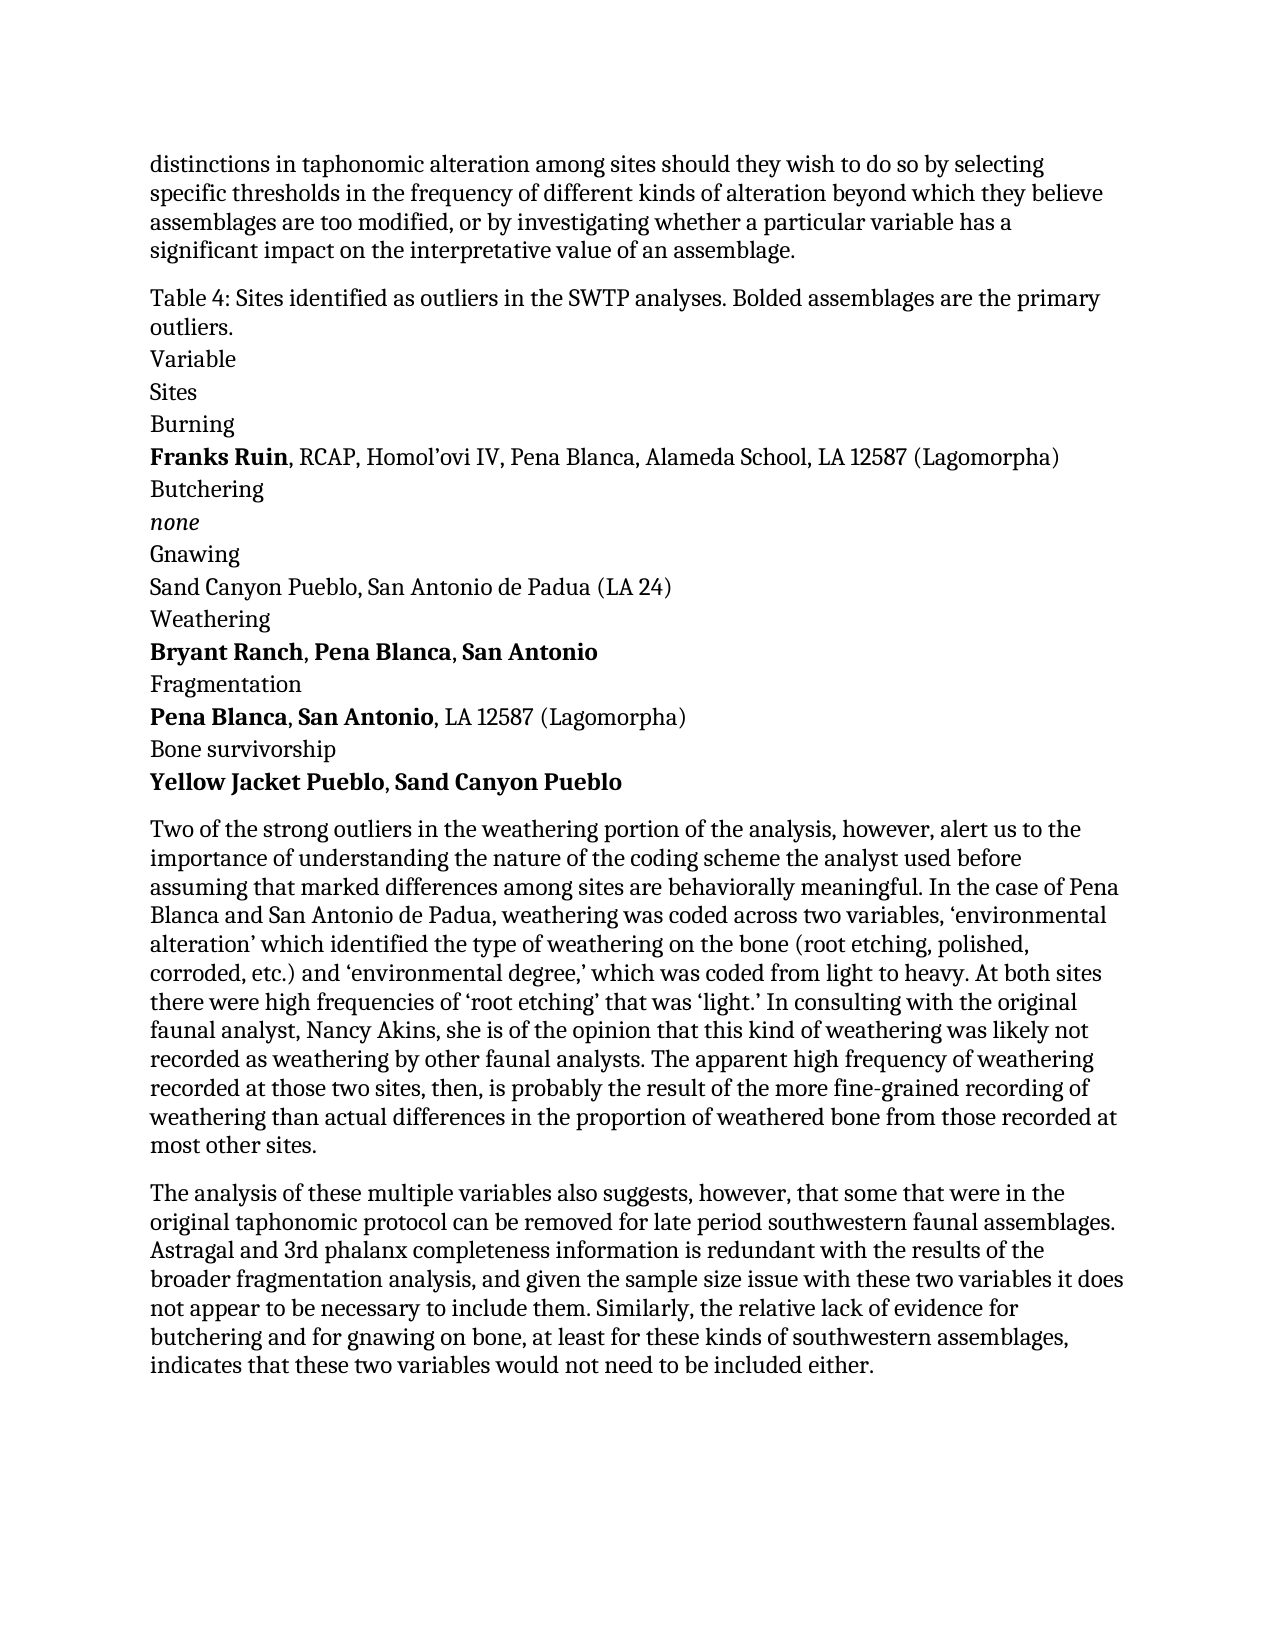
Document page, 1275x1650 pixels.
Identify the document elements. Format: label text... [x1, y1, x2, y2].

text Fragmentation [150, 670, 1125, 699]
text The analysis of these multiple variables also suggests, however, that some that were in the original taphonomic protocol can be removed for late period southwestern faunal assemblages. Astragal and 3rd phalanx completeness information is redundant with the results of the broader fragmentation analysis, and given the sample size issue with these two variables it does not appear to be necessary to include them. Similarly, the relative lack of evidence for butchering and for gnawing on bone, at least for these kinds of southwestern assemblages, indicates that these two variables would not need to be included either. [150, 1179, 1125, 1380]
text Gnawing [150, 540, 1125, 569]
text Franks Ruin, RCAP, Homol’ovi IV, Pena Blanca, Alameda School, LA 12587 (Lagomorpha) [150, 442, 1125, 471]
text Bone survivorship [150, 735, 1125, 764]
text Pena Blanca, San Antonio, LA 12587 (Lagomorpha) [150, 702, 1125, 731]
text Weathering [150, 605, 1125, 634]
text Table 4: Sites identified as outliers in the SWTP analyses. Bolded assemblages are the primary outliers. [150, 284, 1125, 341]
text Burning [150, 410, 1125, 439]
text Variable [150, 345, 1125, 374]
text Bryant Ranch, Pena Blanca, San Antonio [150, 637, 1125, 666]
text none [150, 507, 1125, 536]
text Yellow Jacket Pueblo, Sand Canyon Pueblo [150, 767, 1125, 796]
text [150, 150, 1125, 265]
text Butchering [150, 475, 1125, 504]
text Sand Canyon Pueblo, San Antonio de Padua (LA 24) [150, 572, 1125, 601]
text Two of the strong outliers in the weathering portion of the analysis, however, alert us to the importance of understanding the nature of the coding scheme the analyst used before assuming that marked differences among sites are behaviorally meaningful. In the case of Pena Blanca and San Antonio de Padua, weathering was coded across two variables, ‘environmental alteration’ which identified the type of weathering on the bone (root etching, polished, corroded, etc.) and ‘environmental degree,’ which was coded from light to heavy. At both sites there were high frequencies of ‘root etching’ that was ‘light.’ In consulting with the original faunal analyst, Nancy Akins, she is of the opinion that this kind of weathering was likely not recorded as weathering by other faunal analysts. The apparent high frequency of weathering recorded at those two sites, then, is probably the result of the more fine-grained recording of weathering than actual differences in the proportion of weathered bone from those recorded at most other sites. [150, 815, 1125, 1160]
text Sites [150, 377, 1125, 406]
